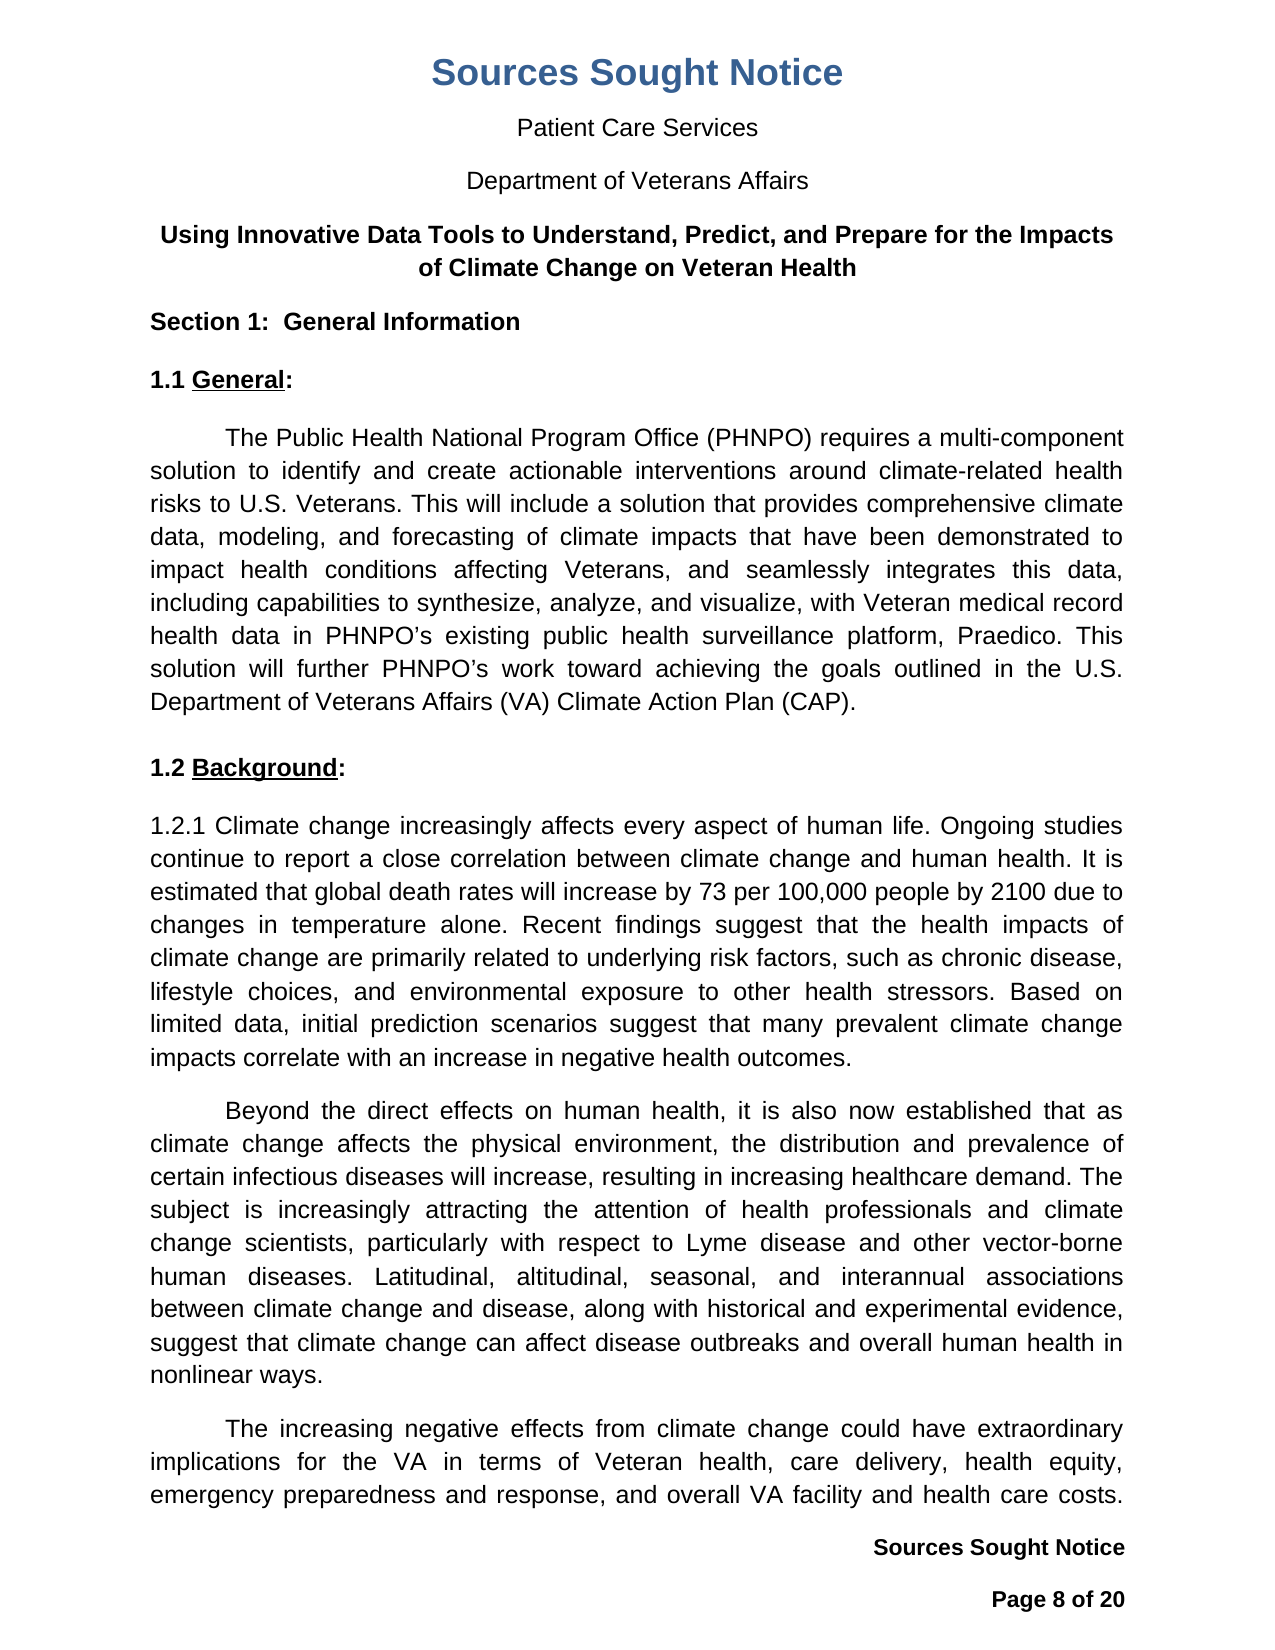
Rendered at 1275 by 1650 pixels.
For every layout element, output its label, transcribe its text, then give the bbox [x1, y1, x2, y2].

text The Public Health National Program Office (PHNPO) requires a multi-component solution to identify and create actionable interventions around climate-related health risks to U.S. Veterans. This will include a solution that provides comprehensive climate data, modeling, and forecasting of climate impacts that have been demonstrated to impact health conditions affecting Veterans, and seamlessly integrates this data, including capabilities to synthesize, analyze, and visualize, with Veteran medical record health data in PHNPO’s existing public health surveillance platform, Praedico. This solution will further PHNPO’s work toward achieving the goals outlined in the U.S. Department of Veterans Affairs (VA) Climate Action Plan (CAP). [150, 423, 1125, 716]
text 1.2.1 Climate change increasingly affects every aspect of human life. Ongoing studies continue to report a close correlation between climate change and human health. It is estimated that global death rates will increase by 73 per 100,000 people by 2100 due to changes in temperature alone. Recent findings suggest that the health impacts of climate change are primarily related to underlying risk factors, such as chronic disease, lifestyle choices, and environmental exposure to other health stressors. Based on limited data, initial prediction scenarios suggest that many prevalent climate change impacts correlate with an increase in negative health outcomes. [150, 811, 1125, 1071]
text Beyond the direct effects on human health, it is also now established that as climate change affects the physical environment, the distribution and prevalence of certain infectious diseases will increase, resulting in increasing healthcare demand. The subject is increasingly attracting the attention of health professionals and climate change scientists, particularly with respect to Lyme disease and other vector-borne human diseases. Latitudinal, altitudinal, seasonal, and interannual associations between climate change and disease, along with historical and experimental evidence, suggest that climate change can affect disease outbreaks and overall human health in nonlinear ways. [150, 1096, 1125, 1389]
text 1.1 General: [150, 365, 1125, 394]
text Department of Veterans Affairs [150, 166, 1125, 195]
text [150, 1414, 1125, 1509]
text Patient Care Services [150, 112, 1125, 141]
text Section 1: General Information [150, 307, 1125, 336]
text Using Innovative Data Tools to Understand, Predict, and Prepare for the Impacts of Climate Change on Veteran Health [150, 220, 1125, 282]
text 1.2 Background: [150, 753, 1125, 782]
